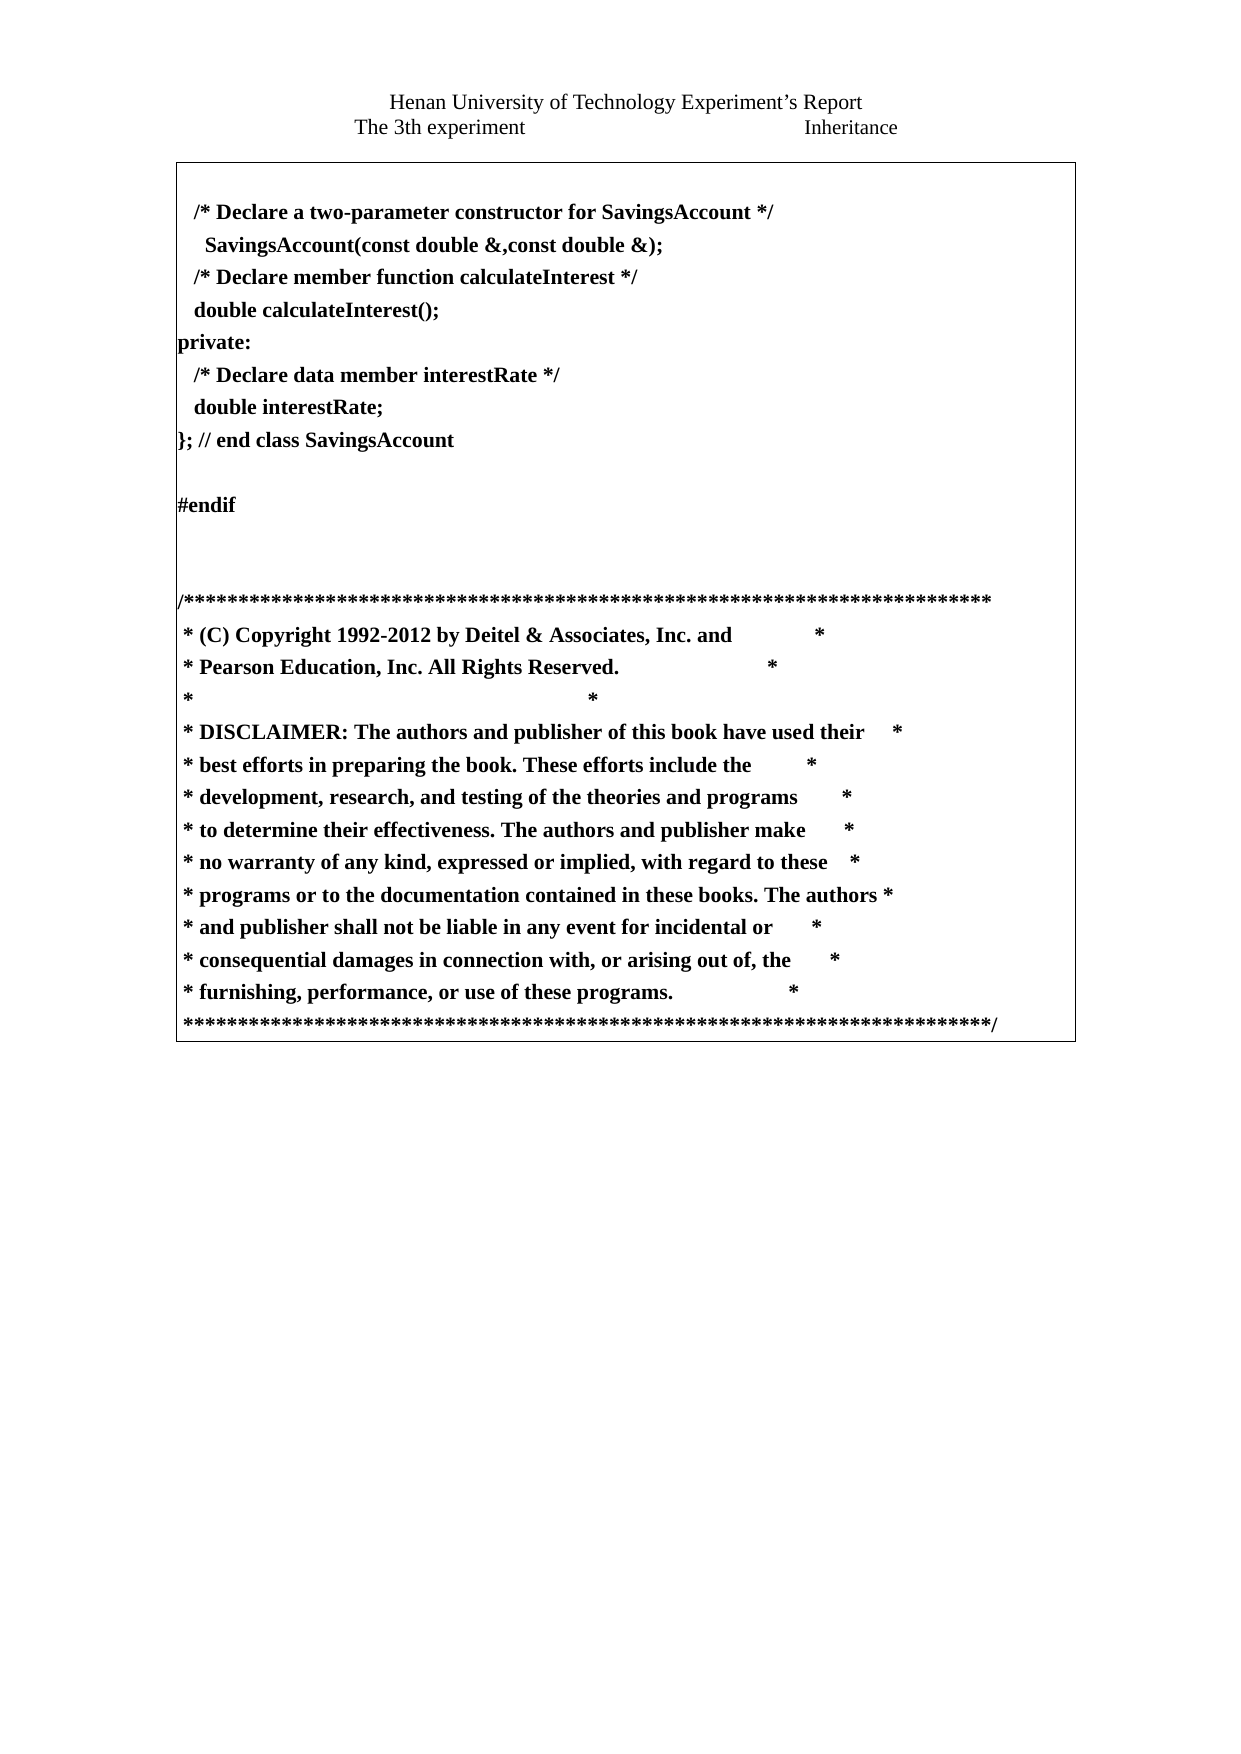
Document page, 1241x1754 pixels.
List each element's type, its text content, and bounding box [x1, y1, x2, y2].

text * development, research, and testing of the theories and programs * [177, 781, 1075, 813]
text /* Declare a two-parameter constructor for SavingsAccount */ [177, 196, 1075, 228]
text * best efforts in preparing the book. These efforts include the * [177, 748, 1075, 781]
text double calculateInterest(); [177, 293, 1075, 326]
text double interestRate; [177, 391, 1075, 423]
text /* Declare member function calculateInterest */ [177, 261, 1075, 293]
text /* Declare data member interestRate */ [177, 358, 1075, 391]
text * Pearson Education, Inc. All Rights Reserved. * [177, 651, 1075, 683]
text **************************************************************************/ [177, 1007, 1075, 1041]
text SavingsAccount(const double &,const double &); [177, 228, 1075, 261]
text * furnishing, performance, or use of these programs. * [177, 976, 1075, 1007]
text * * [177, 683, 1075, 716]
text * programs or to the documentation contained in these books. The authors * [177, 878, 1075, 911]
text #endif [177, 488, 1075, 521]
text * and publisher shall not be liable in any event for incidental or * [177, 911, 1075, 943]
text * (C) Copyright 1992-2012 by Deitel & Associates, Inc. and * [177, 618, 1075, 651]
text * to determine their effectiveness. The authors and publisher make * [177, 813, 1075, 846]
text /************************************************************************** [177, 586, 1075, 618]
text private: [177, 326, 1075, 358]
text * DISCLAIMER: The authors and publisher of this book have used their * [177, 716, 1075, 748]
text * no warranty of any kind, expressed or implied, with regard to these * [177, 846, 1075, 878]
text * consequential damages in connection with, or arising out of, the * [177, 943, 1075, 976]
text }; // end class SavingsAccount [177, 423, 1075, 456]
